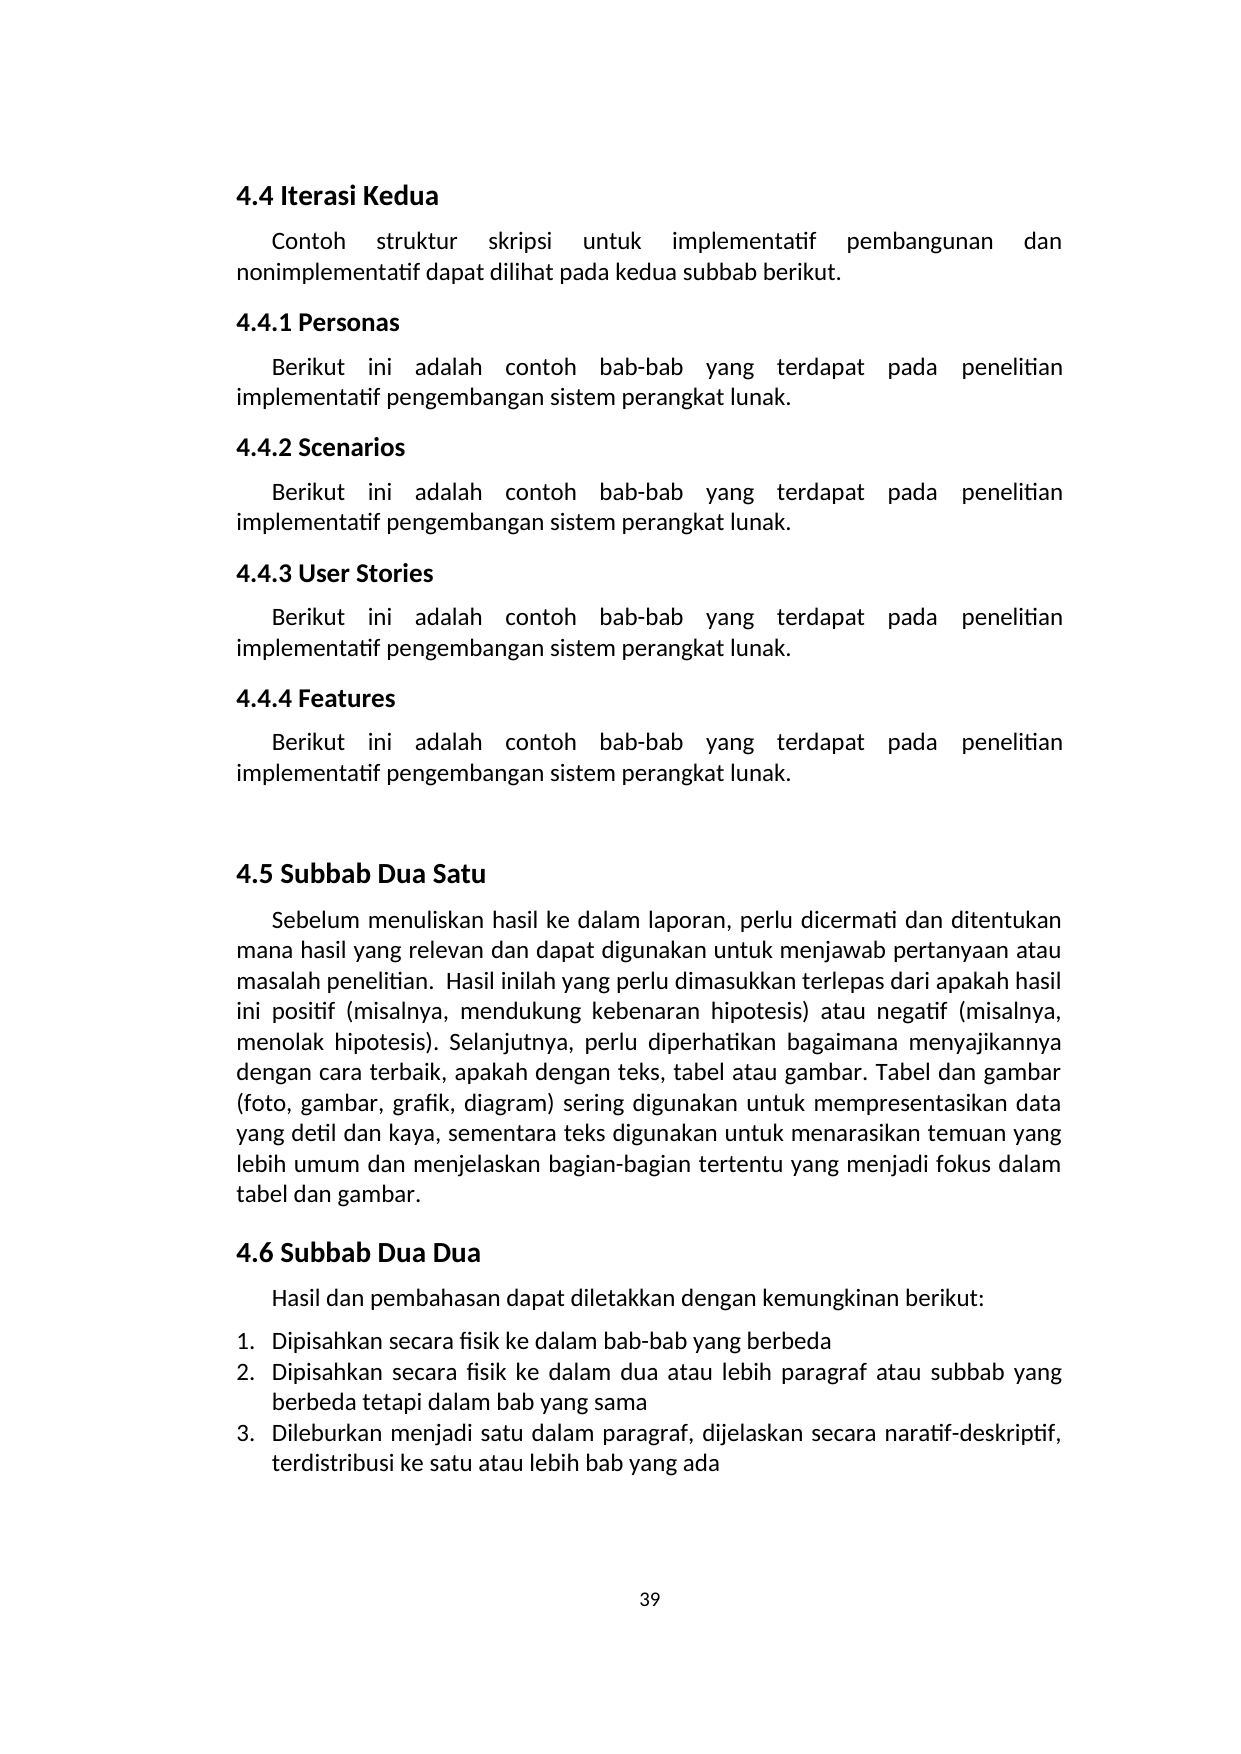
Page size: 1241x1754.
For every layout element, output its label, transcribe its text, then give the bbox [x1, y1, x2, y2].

list Dipisahkan secara fisik ke dalam dua atau lebih paragraf atau subbab yang berbeda tetapi dalam bab yang sama [236, 1356, 1063, 1417]
subtitle Subbab Dua Satu [236, 856, 1063, 891]
list Dileburkan menjadi satu dalam paragraf, dijelaskan secara naratif-deskriptif, terdistribusi ke satu atau lebih bab yang ada [236, 1417, 1063, 1478]
text Berikut ini adalah contoh bab-bab yang terdapat pada penelitian implementatif pengembangan sistem perangkat lunak. [236, 601, 1063, 662]
subtitle Subbab Dua Dua [236, 1234, 1063, 1269]
text Berikut ini adalah contoh bab-bab yang terdapat pada penelitian implementatif pengembangan sistem perangkat lunak. [236, 727, 1063, 788]
text Berikut ini adalah contoh bab-bab yang terdapat pada penelitian implementatif pengembangan sistem perangkat lunak. [236, 351, 1063, 412]
subtitle Personas [236, 305, 1063, 338]
text Sebelum menuliskan hasil ke dalam laporan, perlu dicermati dan ditentukan mana hasil yang relevan dan dapat digunakan untuk menjawab pertanyaan atau masalah penelitian. Hasil inilah yang perlu dimasukkan terlepas dari apakah hasil ini positif (misalnya, mendukung kebenaran hipotesis) atau negatif (misalnya, menolak hipotesis). Selanjutnya, perlu diperhatikan bagaimana menyajikannya dengan cara terbaik, apakah dengan teks, tabel atau gambar. Tabel dan gambar (foto, gambar, grafik, diagram) sering digunakan untuk mempresentasikan data yang detil dan kaya, sementara teks digunakan untuk menarasikan temuan yang lebih umum dan menjelaskan bagian-bagian tertentu yang menjadi fokus dalam tabel dan gambar. [236, 904, 1063, 1209]
list Dipisahkan secara fisik ke dalam bab-bab yang berbeda [236, 1325, 1063, 1356]
text Berikut ini adalah contoh bab-bab yang terdapat pada penelitian implementatif pengembangan sistem perangkat lunak. [236, 476, 1063, 537]
subtitle Features [236, 681, 1063, 714]
text Contoh struktur skripsi untuk implementatif pembangunan dan nonimplementatif dapat dilihat pada kedua subbab berikut. [236, 225, 1063, 286]
subtitle Scenarios [236, 430, 1063, 463]
text Hasil dan pembahasan dapat diletakkan dengan kemungkinan berikut: [236, 1282, 1063, 1313]
subtitle Iterasi Kedua [236, 177, 1063, 213]
subtitle User Stories [236, 556, 1063, 589]
